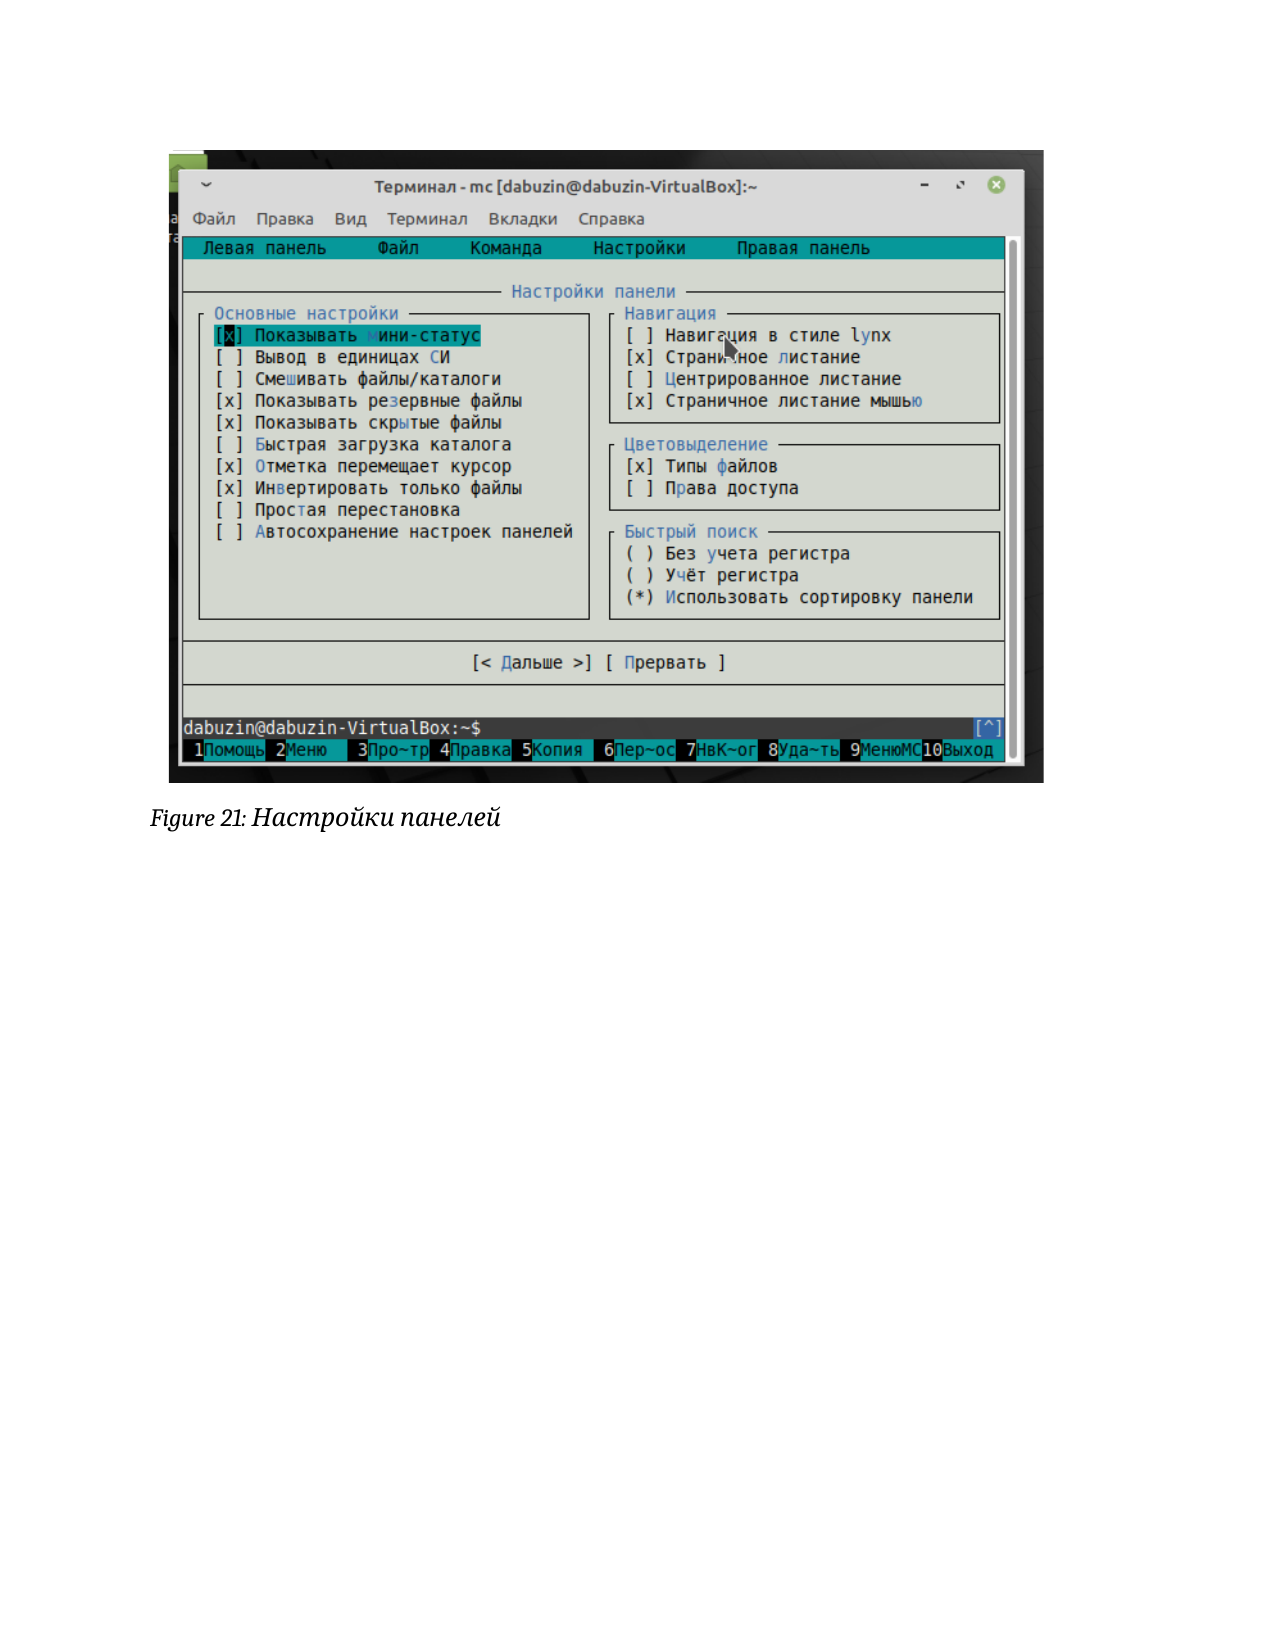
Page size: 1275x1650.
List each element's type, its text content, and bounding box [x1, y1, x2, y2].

text Figure 21: Настройки панелей [150, 804, 1125, 832]
picture [168, 150, 1044, 783]
